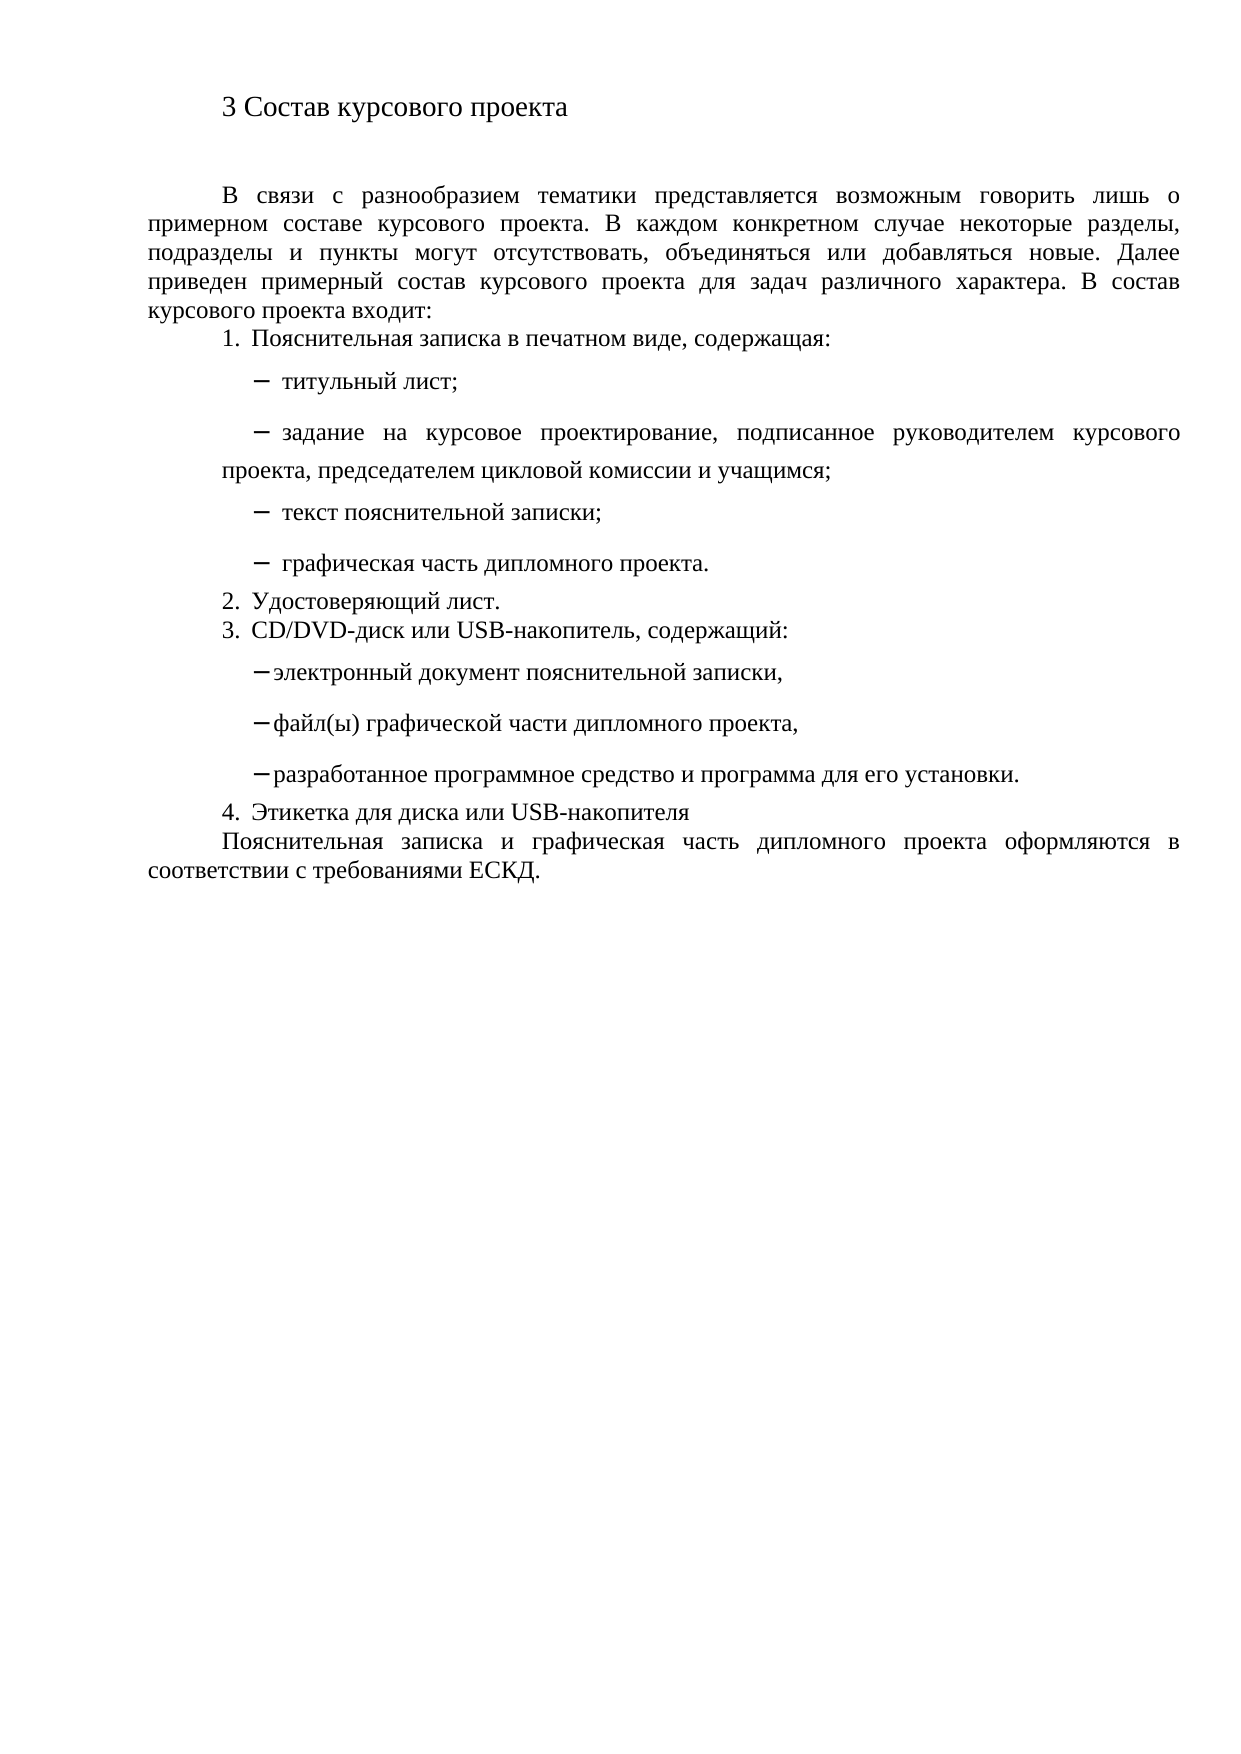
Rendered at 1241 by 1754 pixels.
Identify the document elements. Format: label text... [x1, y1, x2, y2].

list графическая часть дипломного проекта. [222, 535, 1181, 586]
text Пояснительная записка и графическая часть дипломного проекта оформляются в соответствии с требованиями ЕСКД. [148, 826, 1181, 883]
list CD/DVD-диск или USB-накопитель, содержащий: [162, 615, 1181, 643]
list титульный лист; [222, 352, 1181, 403]
list задание на курсовое проектирование, подписанное руководителем курсового проекта, председателем цикловой комиссии и учащимся; [222, 403, 1181, 483]
list разработанное программное средство и программа для его установки. [222, 746, 1181, 797]
list файл(ы) графической части дипломного проекта, [222, 695, 1181, 746]
list Этикетка для диска или USB-накопителя [162, 797, 1181, 826]
text 3 Состав курсового проекта [148, 89, 1181, 122]
list электронный документ пояснительной записки, [222, 643, 1181, 695]
list текст пояснительной записки; [222, 483, 1181, 535]
list Пояснительная записка в печатном виде, содержащая: [162, 323, 1181, 352]
text В связи с разнообразием тематики представляется возможным говорить лишь о примерном составе курсового проекта. В каждом конкретном случае некоторые разделы, подразделы и пункты могут отсутствовать, объединяться или добавляться новые. Далее приведен примерный состав курсового проекта для задач различного характера. В состав курсового проекта входит: [148, 180, 1181, 323]
list Удостоверяющий лист. [162, 586, 1181, 615]
